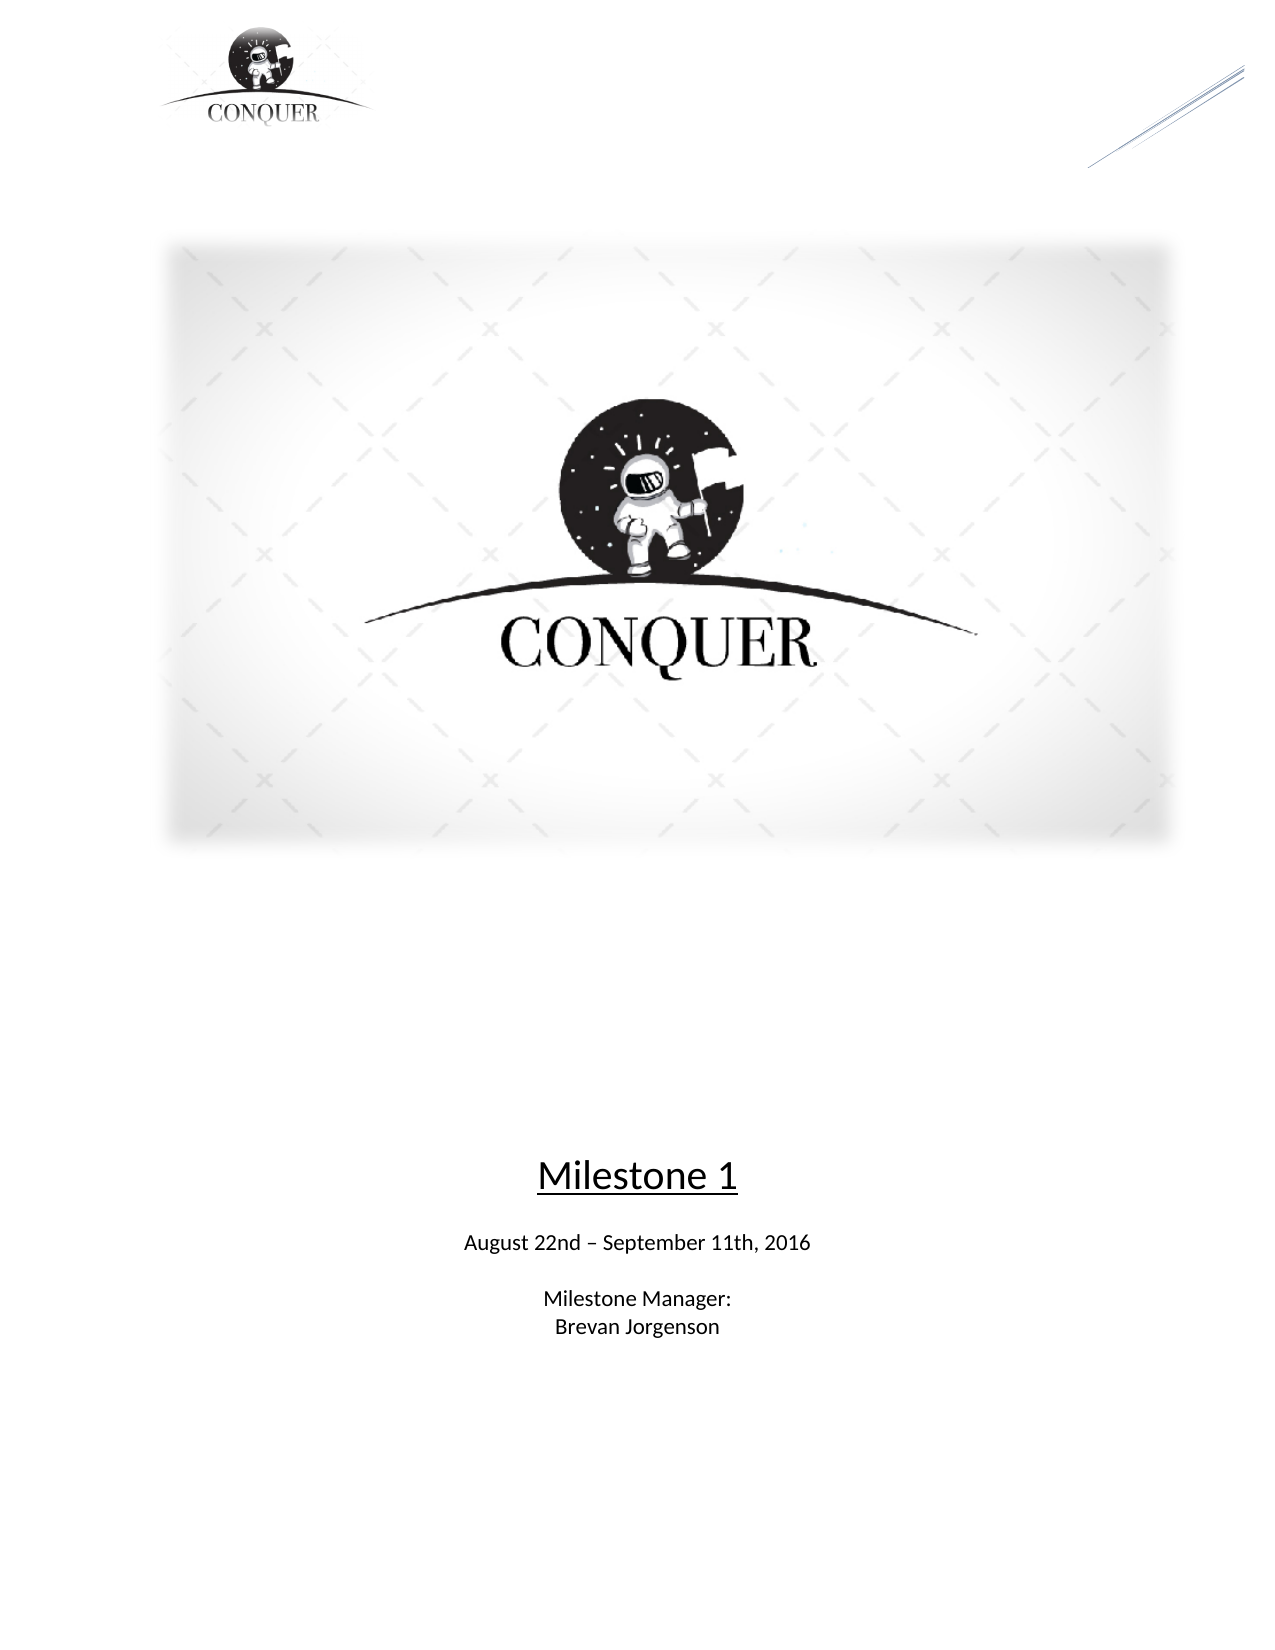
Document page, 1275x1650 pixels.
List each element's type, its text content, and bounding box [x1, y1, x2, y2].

picture [180, 46, 353, 106]
picture [180, 257, 1158, 831]
subtitle Milestone 1 [150, 1149, 1125, 1200]
text Brevan Jorgenson [150, 1312, 1125, 1340]
text Milestone Manager: [150, 1284, 1125, 1312]
text August 22nd – September 11th, 2016 [150, 1228, 1125, 1256]
